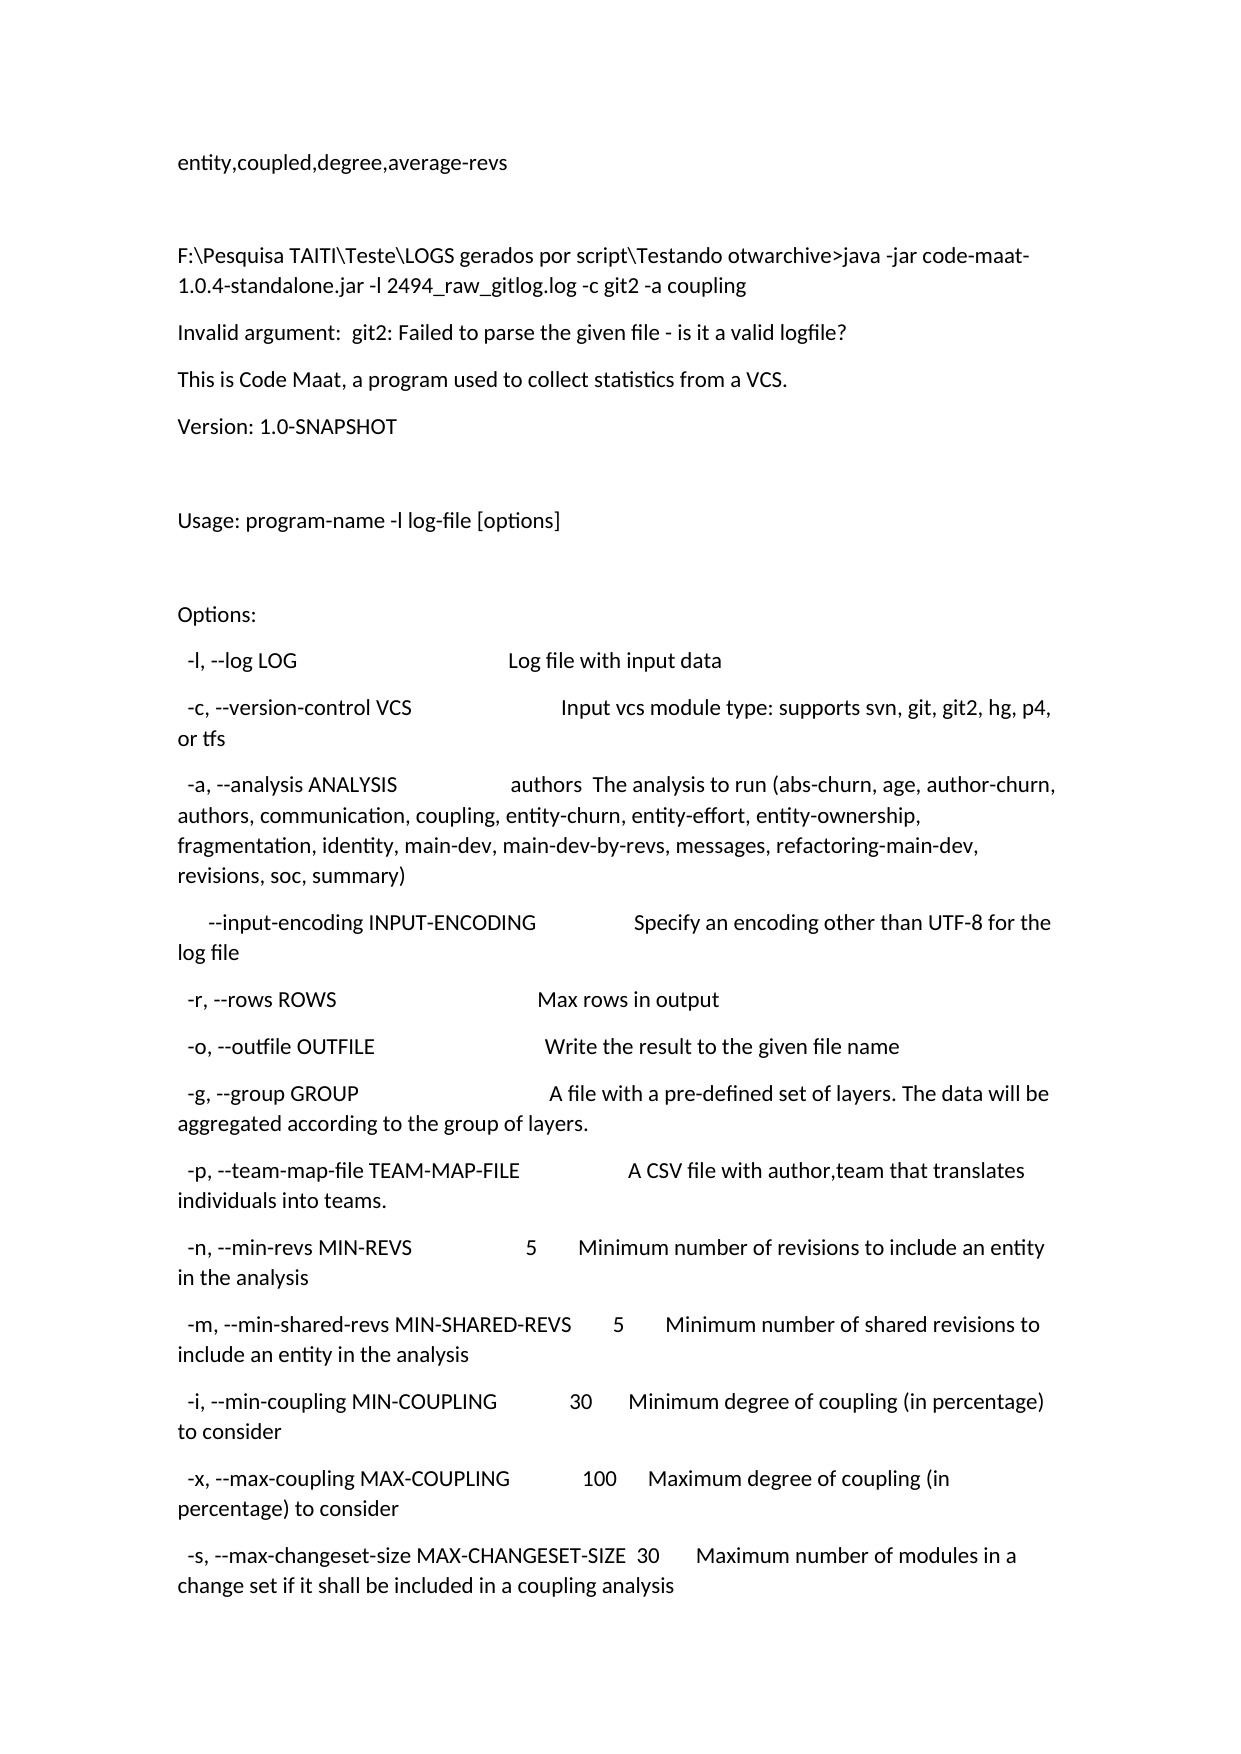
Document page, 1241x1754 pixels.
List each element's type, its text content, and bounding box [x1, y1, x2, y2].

text Usage: program-name -l log-file [options] [177, 506, 1063, 534]
text -s, --max-changeset-size MAX-CHANGESET-SIZE 30 Maximum number of modules in a change set if it shall be included in a coupling analysis [177, 1541, 1063, 1599]
text This is Code Maat, a program used to collect statistics from a VCS. [177, 365, 1063, 393]
text Invalid argument: git2: Failed to parse the given file - is it a valid logfile? [177, 318, 1063, 346]
text -a, --analysis ANALYSIS authors The analysis to run (abs-churn, age, author-churn, authors, communication, coupling, entity-churn, entity-effort, entity-ownership, fragmentation, identity, main-dev, main-dev-by-revs, messages, refactoring-main-dev, revisions, soc, summary) [177, 771, 1063, 889]
text Version: 1.0-SNAPSHOT [177, 412, 1063, 440]
text F:\Pesquisa TAITI\Teste\LOGS gerados por script\Testando otwarchive>java -jar code-maat-1.0.4-standalone.jar -l 2494_raw_gitlog.log -c git2 -a coupling [177, 241, 1063, 299]
text entity,coupled,degree,average-revs [177, 148, 1063, 176]
text -n, --min-revs MIN-REVS 5 Minimum number of revisions to include an entity in the analysis [177, 1233, 1063, 1291]
text -x, --max-coupling MAX-COUPLING 100 Maximum degree of coupling (in percentage) to consider [177, 1464, 1063, 1522]
text --input-encoding INPUT-ENCODING Specify an encoding other than UTF-8 for the log file [177, 908, 1063, 966]
text -c, --version-control VCS Input vcs module type: supports svn, git, git2, hg, p4, or tfs [177, 693, 1063, 752]
text Options: [177, 600, 1063, 628]
text -l, --log LOG Log file with input data [177, 647, 1063, 674]
text -m, --min-shared-revs MIN-SHARED-REVS 5 Minimum number of shared revisions to include an entity in the analysis [177, 1310, 1063, 1368]
text -g, --group GROUP A file with a pre-defined set of layers. The data will be aggregated according to the group of layers. [177, 1079, 1063, 1137]
text -p, --team-map-file TEAM-MAP-FILE A CSV file with author,team that translates individuals into teams. [177, 1156, 1063, 1214]
text -i, --min-coupling MIN-COUPLING 30 Minimum degree of coupling (in percentage) to consider [177, 1387, 1063, 1445]
text -r, --rows ROWS Max rows in output [177, 985, 1063, 1013]
text -o, --outfile OUTFILE Write the result to the given file name [177, 1032, 1063, 1060]
